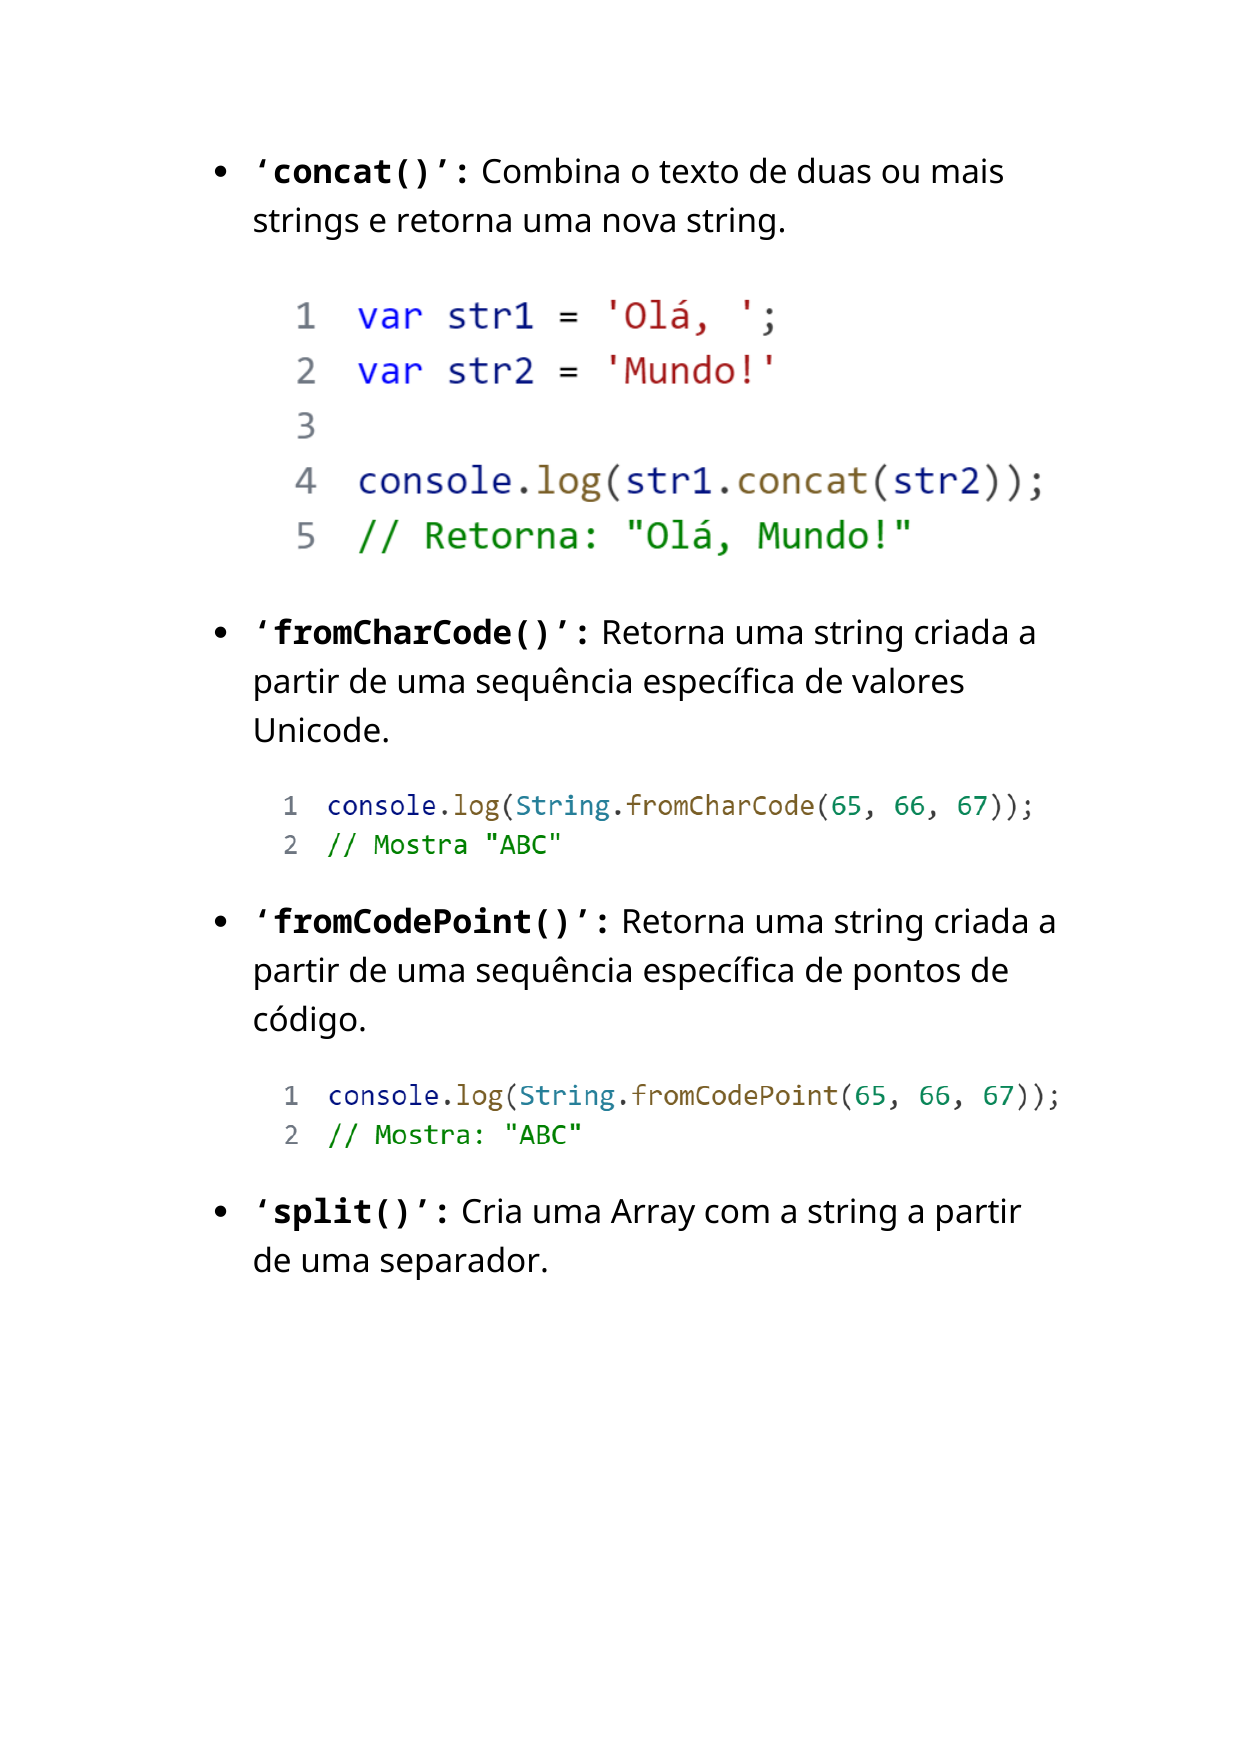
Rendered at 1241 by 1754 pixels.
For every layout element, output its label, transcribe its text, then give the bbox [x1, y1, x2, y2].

picture [252, 1044, 1096, 1185]
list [215, 1188, 1063, 1282]
picture [252, 755, 1071, 894]
picture [252, 245, 1096, 606]
